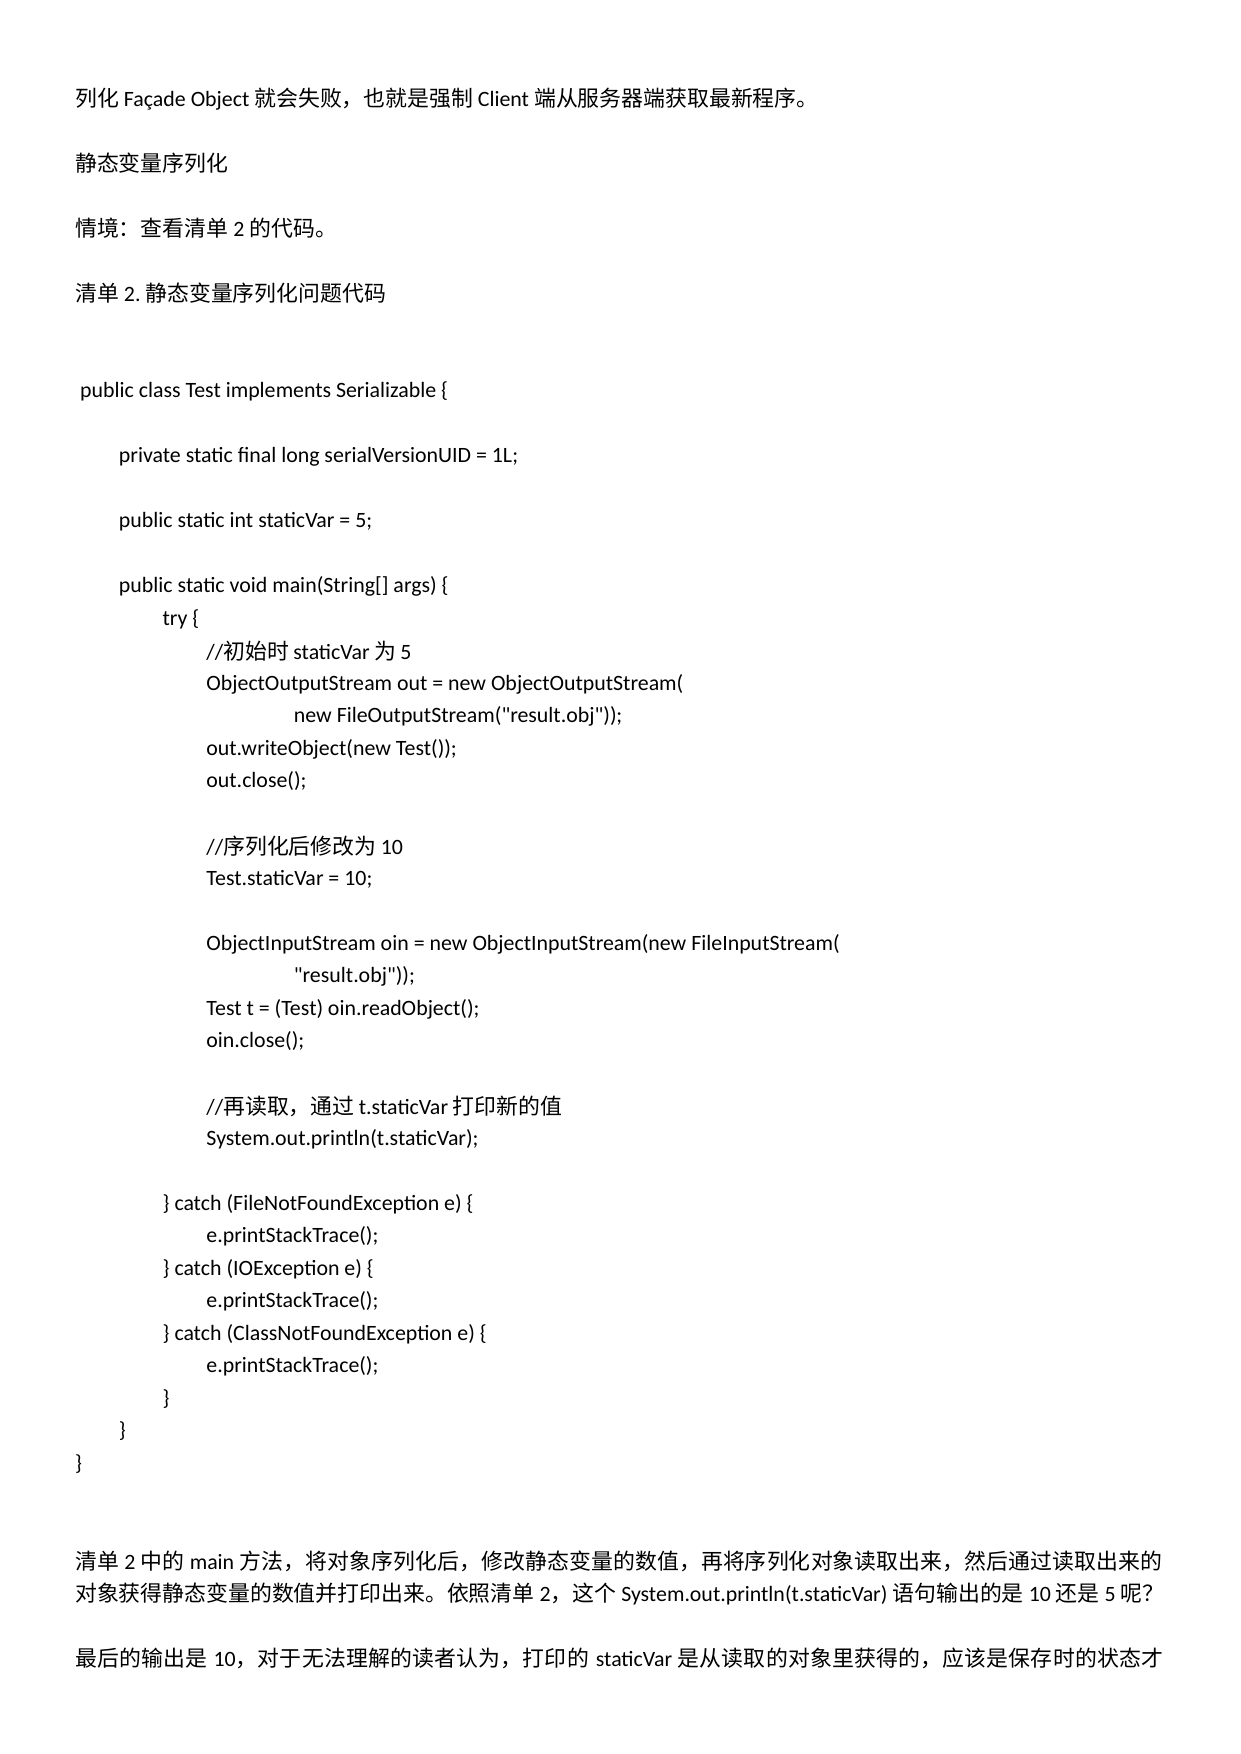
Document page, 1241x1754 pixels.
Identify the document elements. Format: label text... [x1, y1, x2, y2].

text try { [75, 601, 1165, 633]
text ObjectOutputStream out = new ObjectOutputStream( [75, 666, 1165, 698]
text //序列化后修改为10 [75, 828, 1165, 861]
text private static final long serialVersionUID = 1L; [75, 438, 1165, 471]
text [75, 81, 1165, 113]
text e.printStackTrace(); [75, 1348, 1165, 1381]
text System.out.println(t.staticVar); [75, 1121, 1165, 1153]
text "result.obj")); [75, 958, 1165, 991]
text 静态变量序列化 [75, 146, 1165, 178]
text public class Test implements Serializable { [75, 373, 1165, 406]
text Test t = (Test) oin.readObject(); [75, 991, 1165, 1023]
text Test.staticVar = 10; [75, 861, 1165, 893]
text } [75, 1381, 1165, 1413]
text } catch (FileNotFoundException e) { [75, 1186, 1165, 1218]
text 清单 2 中的 main 方法，将对象序列化后，修改静态变量的数值，再将序列化对象读取出来，然后通过读取出来的对象获得静态变量的数值并打印出来。依照清单 2，这个 System.out.println(t.staticVar) 语句输出的是 10 还是 5 呢？ [75, 1543, 1165, 1608]
text public static int staticVar = 5; [75, 503, 1165, 536]
text } catch (IOException e) { [75, 1251, 1165, 1283]
text out.writeObject(new Test()); [75, 731, 1165, 763]
text } [75, 1446, 1165, 1478]
text //再读取，通过t.staticVar打印新的值 [75, 1088, 1165, 1121]
text public static void main(String[] args) { [75, 568, 1165, 601]
text e.printStackTrace(); [75, 1283, 1165, 1316]
text //初始时staticVar为5 [75, 633, 1165, 666]
text ObjectInputStream oin = new ObjectInputStream(new FileInputStream( [75, 926, 1165, 958]
text out.close(); [75, 763, 1165, 796]
text 清单 2. 静态变量序列化问题代码 [75, 276, 1165, 308]
text } catch (ClassNotFoundException e) { [75, 1316, 1165, 1348]
text new FileOutputStream("result.obj")); [75, 698, 1165, 731]
text 情境：查看清单 2 的代码。 [75, 211, 1165, 243]
text oin.close(); [75, 1023, 1165, 1056]
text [75, 1641, 1165, 1673]
text e.printStackTrace(); [75, 1218, 1165, 1251]
text } [75, 1413, 1165, 1446]
